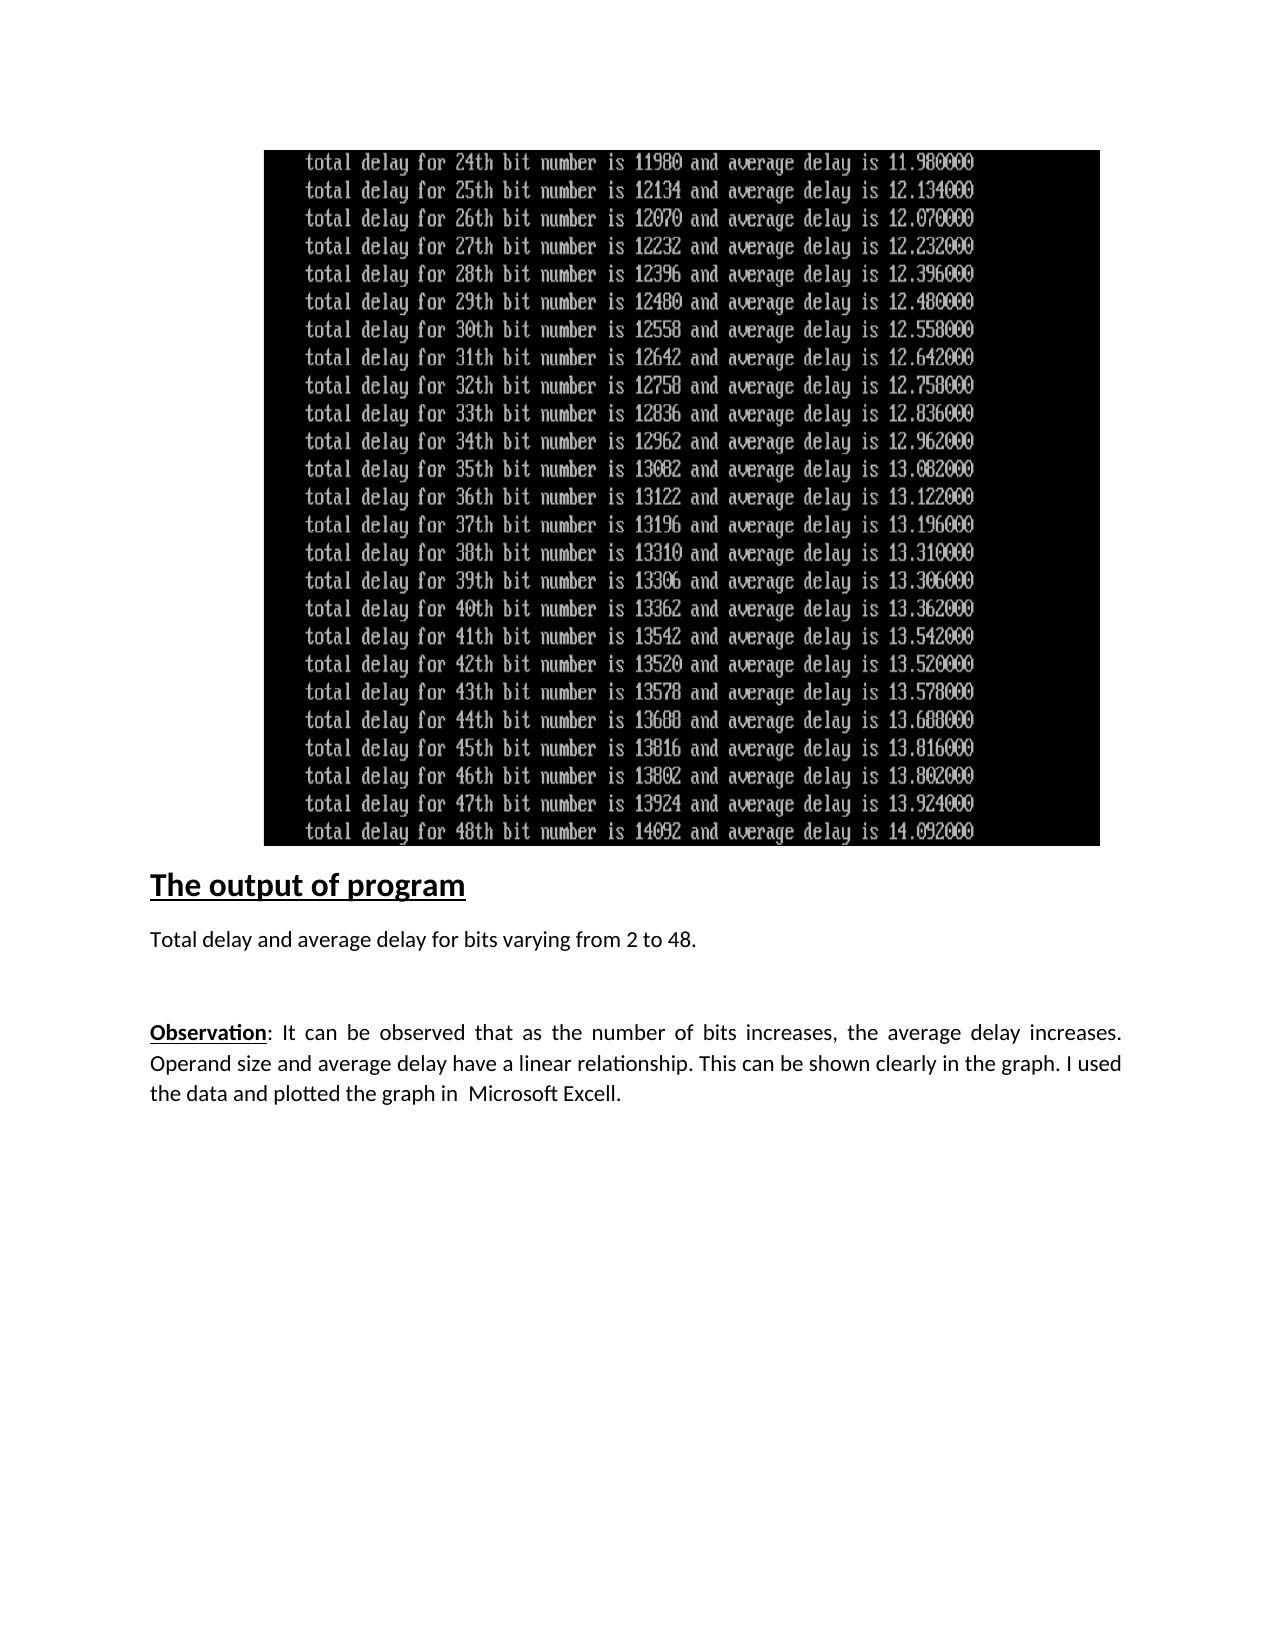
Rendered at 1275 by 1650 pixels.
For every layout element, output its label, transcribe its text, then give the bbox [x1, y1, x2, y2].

text Total delay and average delay for bits varying from 2 to 48. [150, 925, 1125, 953]
text Observation: It can be observed that as the number of bits increases, the average delay increases. Operand size and average delay have a linear relationship. This can be shown clearly in the graph. I used the data and plotted the graph in Microsoft Excell. [150, 1018, 1125, 1107]
picture [263, 150, 1100, 846]
text The output of program [150, 864, 1125, 905]
